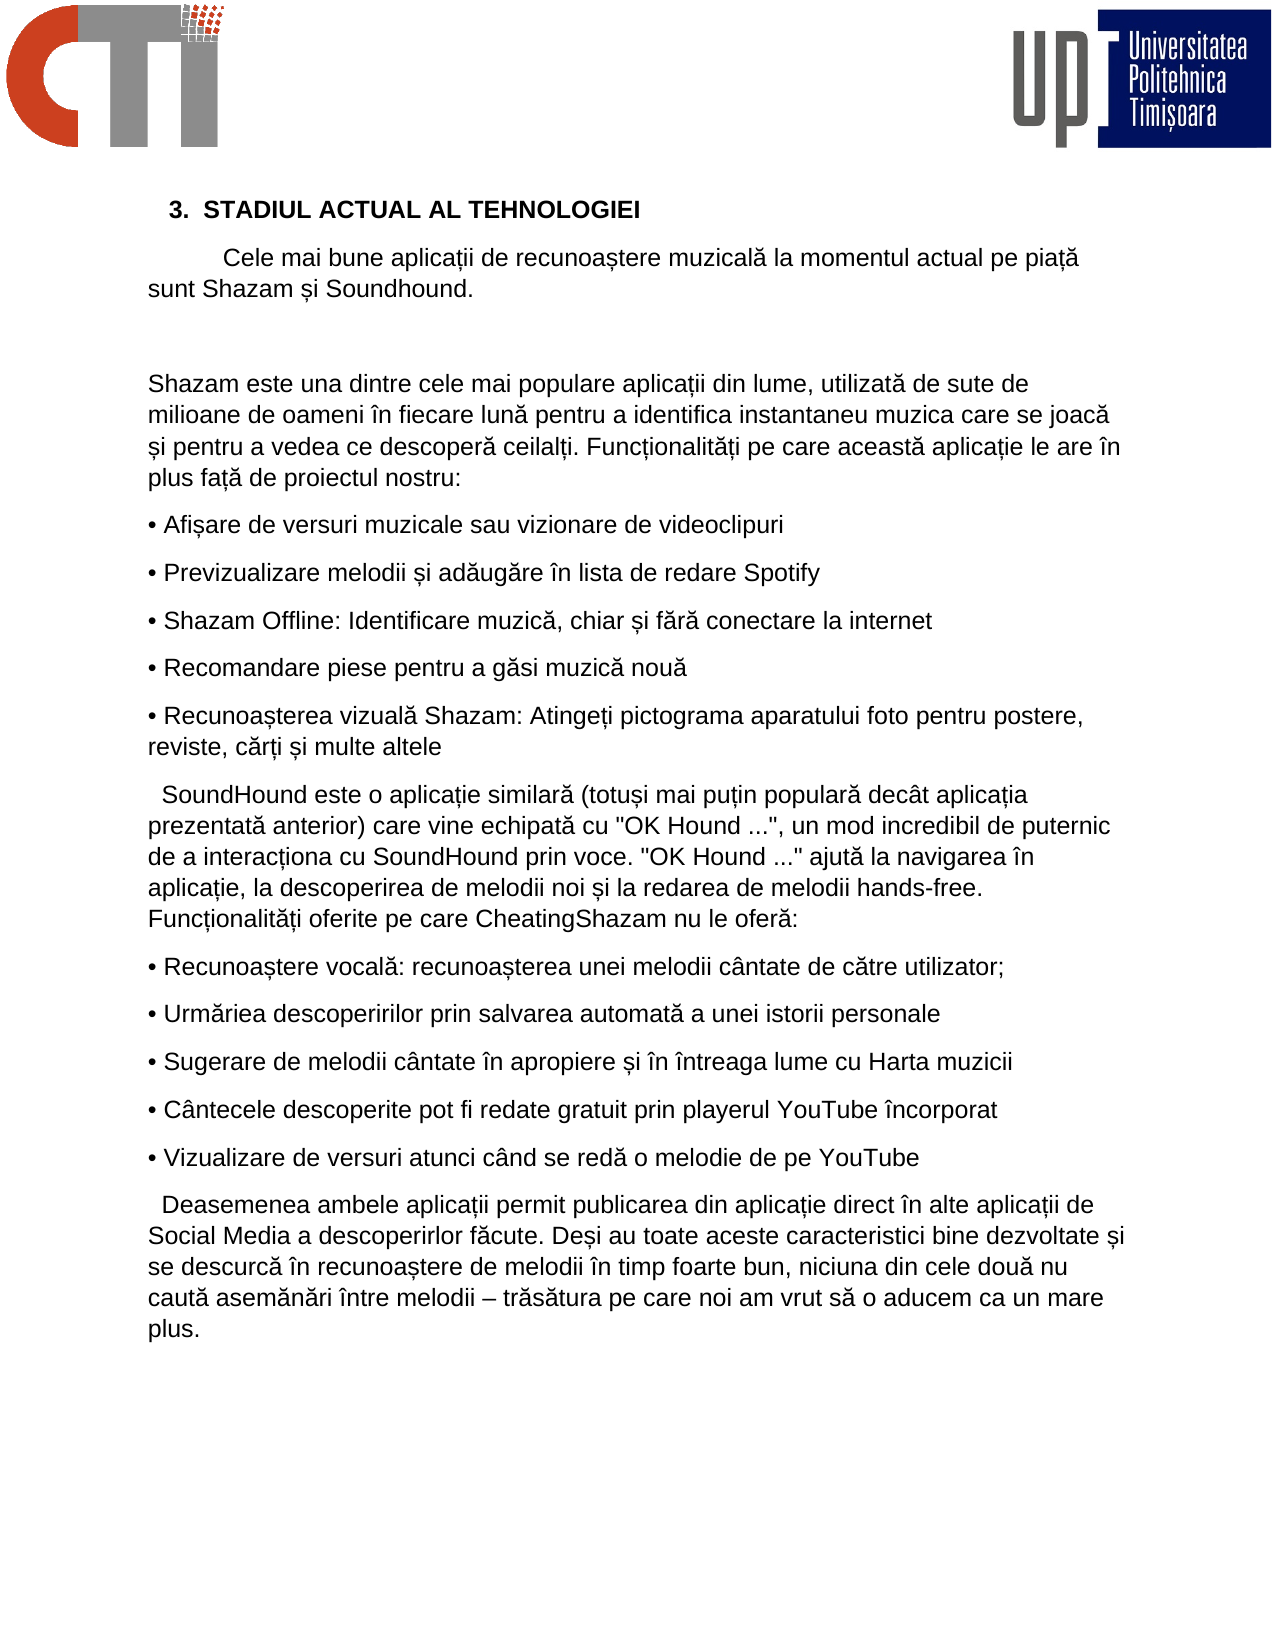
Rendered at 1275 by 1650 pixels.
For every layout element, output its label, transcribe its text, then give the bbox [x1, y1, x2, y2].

text • Recomandare piese pentru a găsi muzică nouă [148, 653, 1127, 682]
picture [988, 0, 1272, 158]
text • Urmăriea descoperirilor prin salvarea automată a unei istorii personale [148, 999, 1127, 1028]
picture [6, 4, 224, 147]
text • Vizualizare de versuri atunci când se redă o melodie de pe YouTube [148, 1143, 1127, 1171]
text • Recunoașterea vizuală Shazam: Atingeți pictograma aparatului foto pentru postere, reviste, cărți și multe altele [148, 701, 1127, 761]
text Cele mai bune aplicații de recunoaștere muzicală la momentul actual pe piață sunt Shazam și Soundhound. [148, 243, 1127, 303]
text 3. STADIUL ACTUAL AL TEHNOLOGIEI [148, 195, 1127, 224]
text • Afișare de versuri muzicale sau vizionare de videoclipuri [148, 510, 1127, 539]
text SoundHound este o aplicație similară (totuși mai puțin populară decât aplicația prezentată anterior) care vine echipată cu "OK Hound ...", un mod incredibil de puternic de a interacționa cu SoundHound prin voce. "OK Hound ..." ajută la navigarea în aplicație, la descoperirea de melodii noi și la redarea de melodii hands-free. Funcționalități oferite pe care CheatingShazam nu le oferă: [148, 780, 1127, 933]
text Deasemenea ambele aplicații permit publicarea din aplicație direct în alte aplicații de Social Media a descoperirlor făcute. Deși au toate aceste caracteristici bine dezvoltate și se descurcă în recunoaștere de melodii în timp foarte bun, niciuna din cele două nu caută asemănări între melodii – trăsătura pe care noi am vrut să o aducem ca un mare plus. [148, 1190, 1127, 1343]
text • Previzualizare melodii și adăugăre în lista de redare Spotify [148, 558, 1127, 587]
text • Recunoaștere vocală: recunoașterea unei melodii cântate de către utilizator; [148, 952, 1127, 981]
text • Shazam Offline: Identificare muzică, chiar și fără conectare la internet [148, 606, 1127, 634]
text • Cântecele descoperite pot fi redate gratuit prin playerul YouTube încorporat [148, 1095, 1127, 1124]
text Shazam este una dintre cele mai populare aplicații din lume, utilizată de sute de milioane de oameni în fiecare lună pentru a identifica instantaneu muzica care se joacă și pentru a vedea ce descoperă ceilalți. Funcționalități pe care această aplicație le are în plus față de proiectul nostru: [148, 369, 1127, 491]
text • Sugerare de melodii cântate în apropiere și în întreaga lume cu Harta muzicii [148, 1047, 1127, 1076]
